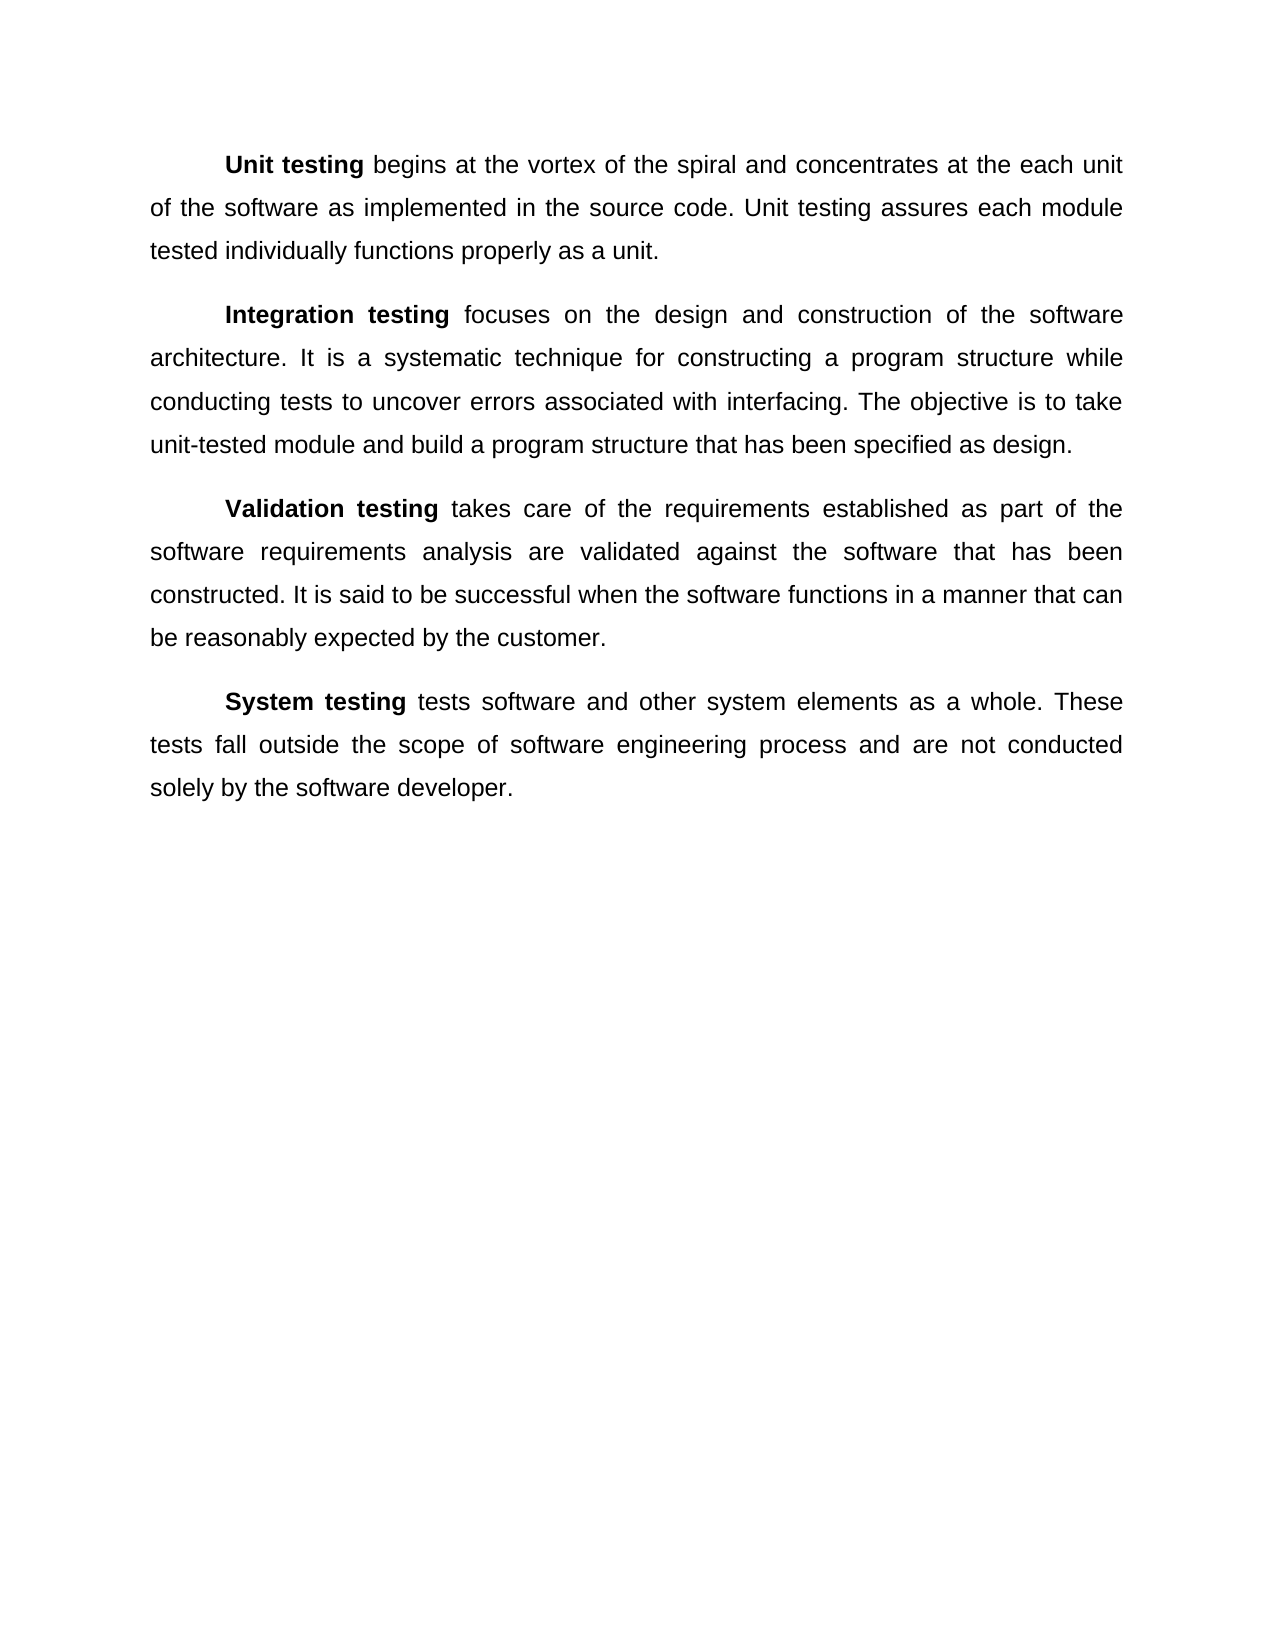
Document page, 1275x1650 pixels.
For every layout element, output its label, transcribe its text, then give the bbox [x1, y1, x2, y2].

text Integration testing focuses on the design and construction of the software architecture. It is a systematic technique for constructing a program structure while conducting tests to uncover errors associated with interfacing. The objective is to take unit-tested module and build a program structure that has been specified as design. [150, 300, 1125, 458]
text Validation testing takes care of the requirements established as part of the software requirements analysis are validated against the software that has been constructed. It is said to be successful when the software functions in a manner that can be reasonably expected by the customer. [150, 493, 1125, 652]
text Unit testing begins at the vortex of the spiral and concentrates at the each unit of the software as implemented in the source code. Unit testing assures each module tested individually functions properly as a unit. [150, 150, 1125, 265]
text System testing tests software and other system elements as a whole. These tests fall outside the scope of software engineering process and are not conducted solely by the software developer. [150, 687, 1125, 802]
